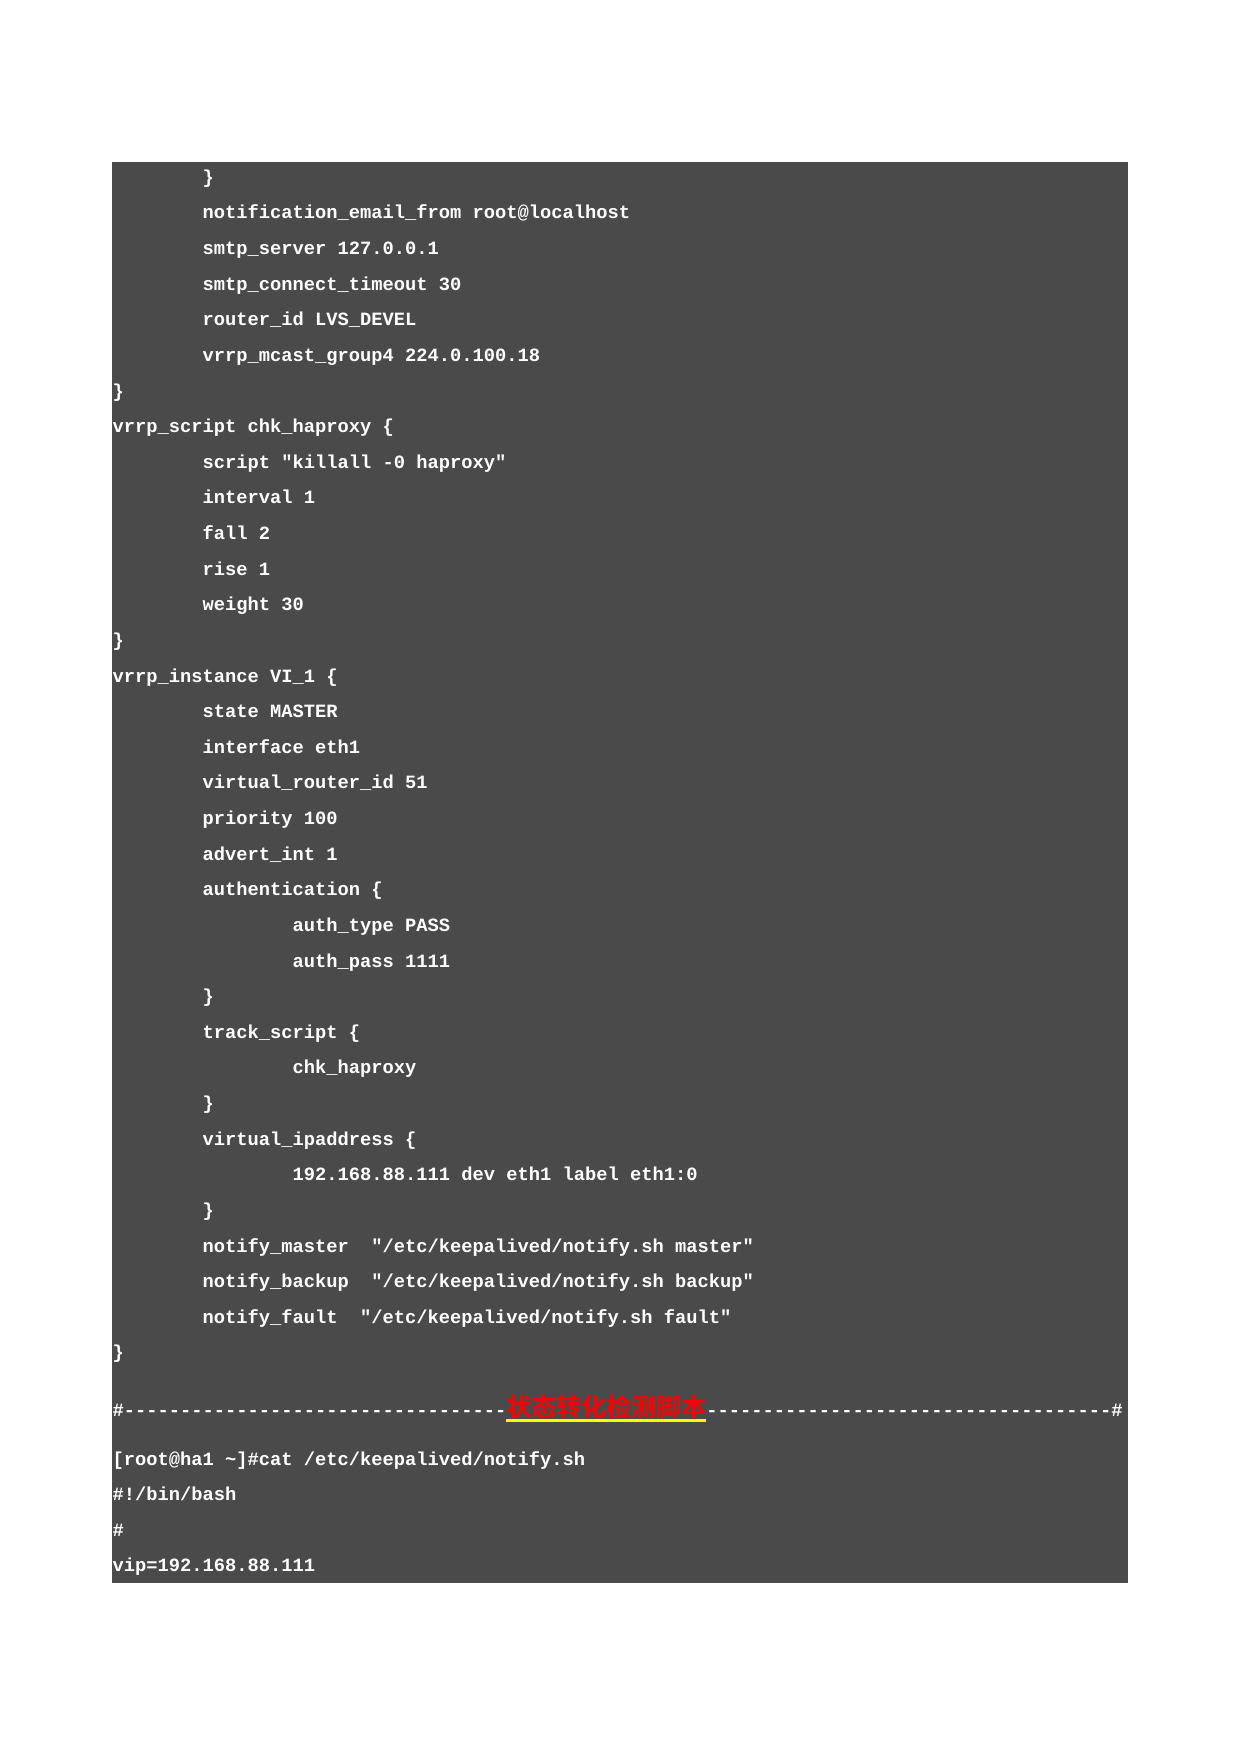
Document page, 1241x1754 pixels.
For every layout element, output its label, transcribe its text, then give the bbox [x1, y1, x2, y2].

text virtual_router_id 51 [112, 768, 1128, 800]
text [root@ha1 ~]#cat /etc/keepalived/notify.sh [112, 1444, 1128, 1476]
text state MASTER [112, 696, 1128, 729]
text advert_int 1 [112, 839, 1128, 871]
text weight 30 [112, 589, 1128, 622]
text vrrp_mcast_group4 224.0.100.18 [112, 340, 1128, 373]
text virtual_ipaddress { [112, 1124, 1128, 1156]
text auth_pass 1111 [112, 946, 1128, 978]
text chk_haproxy [112, 1053, 1128, 1085]
text } [112, 162, 1128, 194]
text fall 2 [112, 518, 1128, 551]
text authentication { [112, 874, 1128, 907]
text notify_fault "/etc/keepalived/notify.sh fault" [112, 1302, 1128, 1334]
text vip=192.168.88.111 [112, 1551, 1128, 1583]
text #!/bin/bash [112, 1479, 1128, 1512]
text priority 100 [112, 803, 1128, 836]
text # [112, 1515, 1128, 1547]
text smtp_connect_timeout 30 [112, 269, 1128, 301]
text } [112, 981, 1128, 1014]
text } [112, 1338, 1128, 1370]
text router_id LVS_DEVEL [112, 304, 1128, 337]
text auth_type PASS [112, 910, 1128, 943]
text vrrp_script chk_haproxy { [112, 411, 1128, 444]
text } [112, 625, 1128, 658]
text rise 1 [112, 554, 1128, 586]
text smtp_server 127.0.0.1 [112, 233, 1128, 266]
text notify_master "/etc/keepalived/notify.sh master" [112, 1231, 1128, 1263]
text interface eth1 [112, 732, 1128, 764]
text #----------------------------------状态转化检测脚本------------------------------------# [112, 1373, 1128, 1438]
text vrrp_instance VI_1 { [112, 661, 1128, 693]
text 192.168.88.111 dev eth1 label eth1:0 [112, 1159, 1128, 1192]
text } [112, 376, 1128, 408]
text notification_email_from root@localhost [112, 198, 1128, 230]
text script "killall -0 haproxy" [112, 447, 1128, 479]
text } [112, 1195, 1128, 1228]
text track_script { [112, 1017, 1128, 1049]
text interval 1 [112, 483, 1128, 515]
text } [112, 1088, 1128, 1121]
text notify_backup "/etc/keepalived/notify.sh backup" [112, 1266, 1128, 1299]
